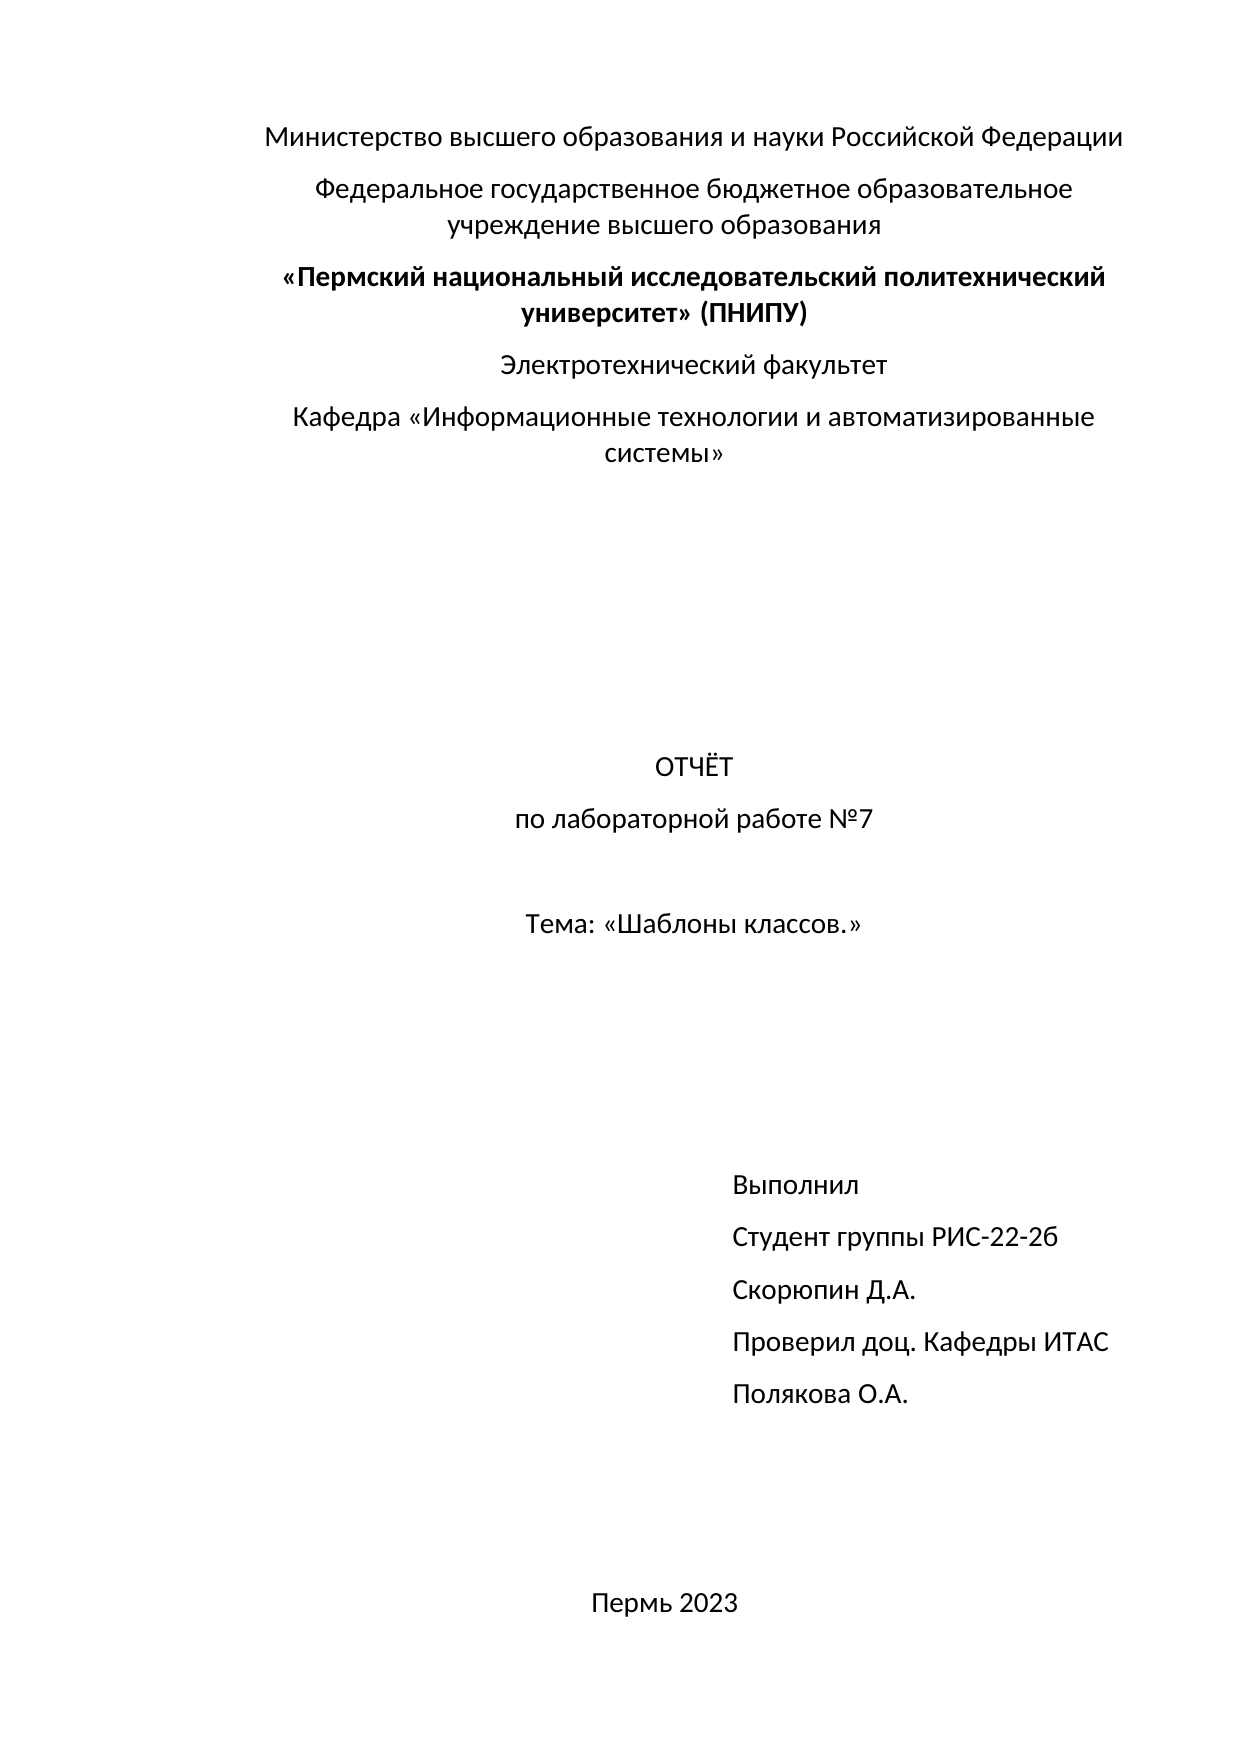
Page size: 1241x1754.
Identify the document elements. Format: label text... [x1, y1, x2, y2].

text Электротехнический факультет [177, 346, 1152, 382]
text ОТЧЁТ [177, 748, 1152, 783]
text Проверил доц. Кафедры ИТАС [673, 1323, 1152, 1359]
text Тема: «Шаблоны классов.» [177, 905, 1152, 940]
text Полякова О.А. [673, 1375, 1152, 1411]
text Министерство высшего образования и науки Российской Федерации [177, 118, 1152, 154]
text Студент группы РИС-22-2б [673, 1218, 1152, 1254]
text Скорюпин Д.А. [673, 1271, 1152, 1306]
text Кафедра «Информационные технологии и автоматизированные системы» [177, 398, 1152, 470]
text по лабораторной работе №7 [177, 800, 1152, 836]
text «Пермский национальный исследовательский политехнический университет» (ПНИПУ) [177, 258, 1152, 329]
text Выполнил [673, 1166, 1152, 1202]
text Федеральное государственное бюджетное образовательное учреждение высшего образования [177, 170, 1152, 242]
text Пермь 2023 [177, 1584, 1152, 1620]
